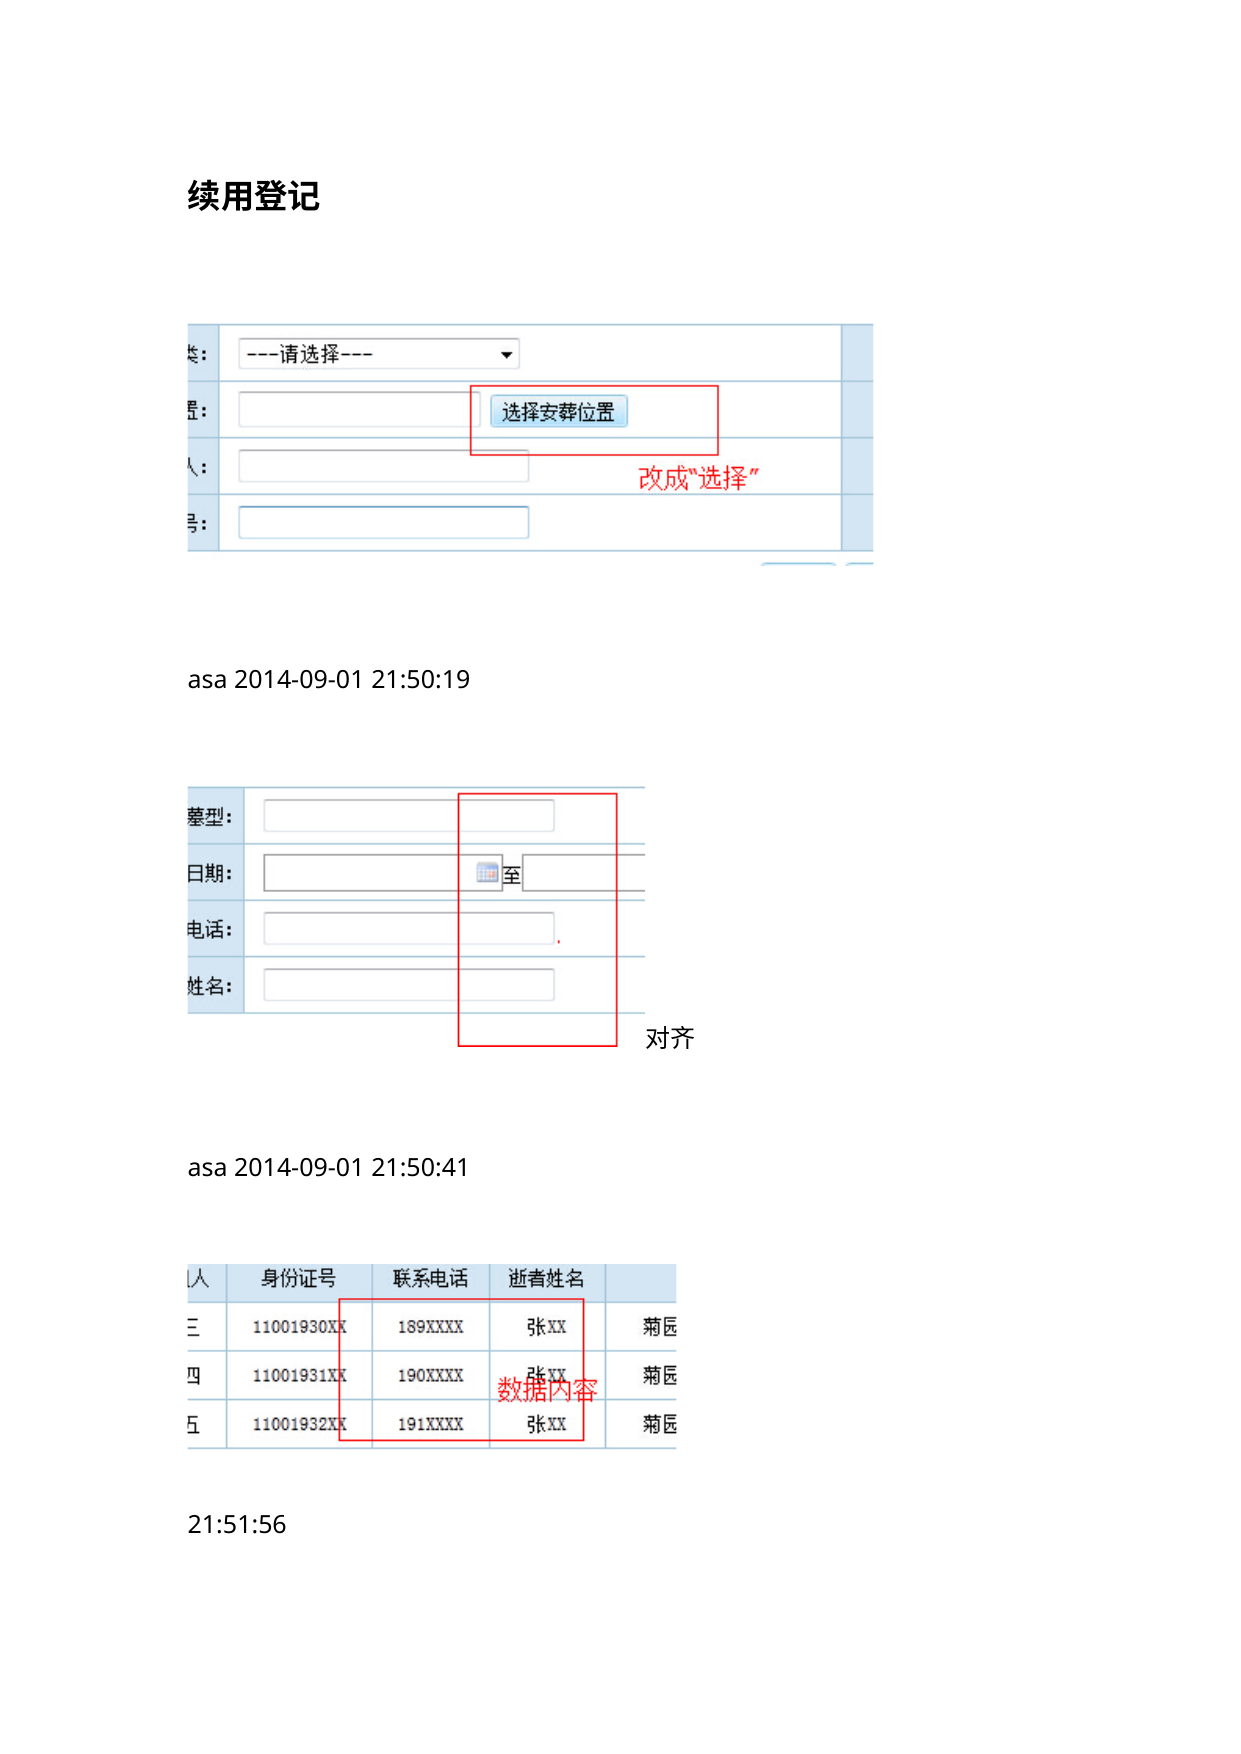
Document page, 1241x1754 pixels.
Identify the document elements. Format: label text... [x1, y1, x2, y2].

subtitle 续用登记 [187, 162, 1053, 227]
picture [187, 776, 646, 1047]
picture [187, 1264, 677, 1476]
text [187, 322, 1053, 1557]
picture [187, 321, 874, 566]
